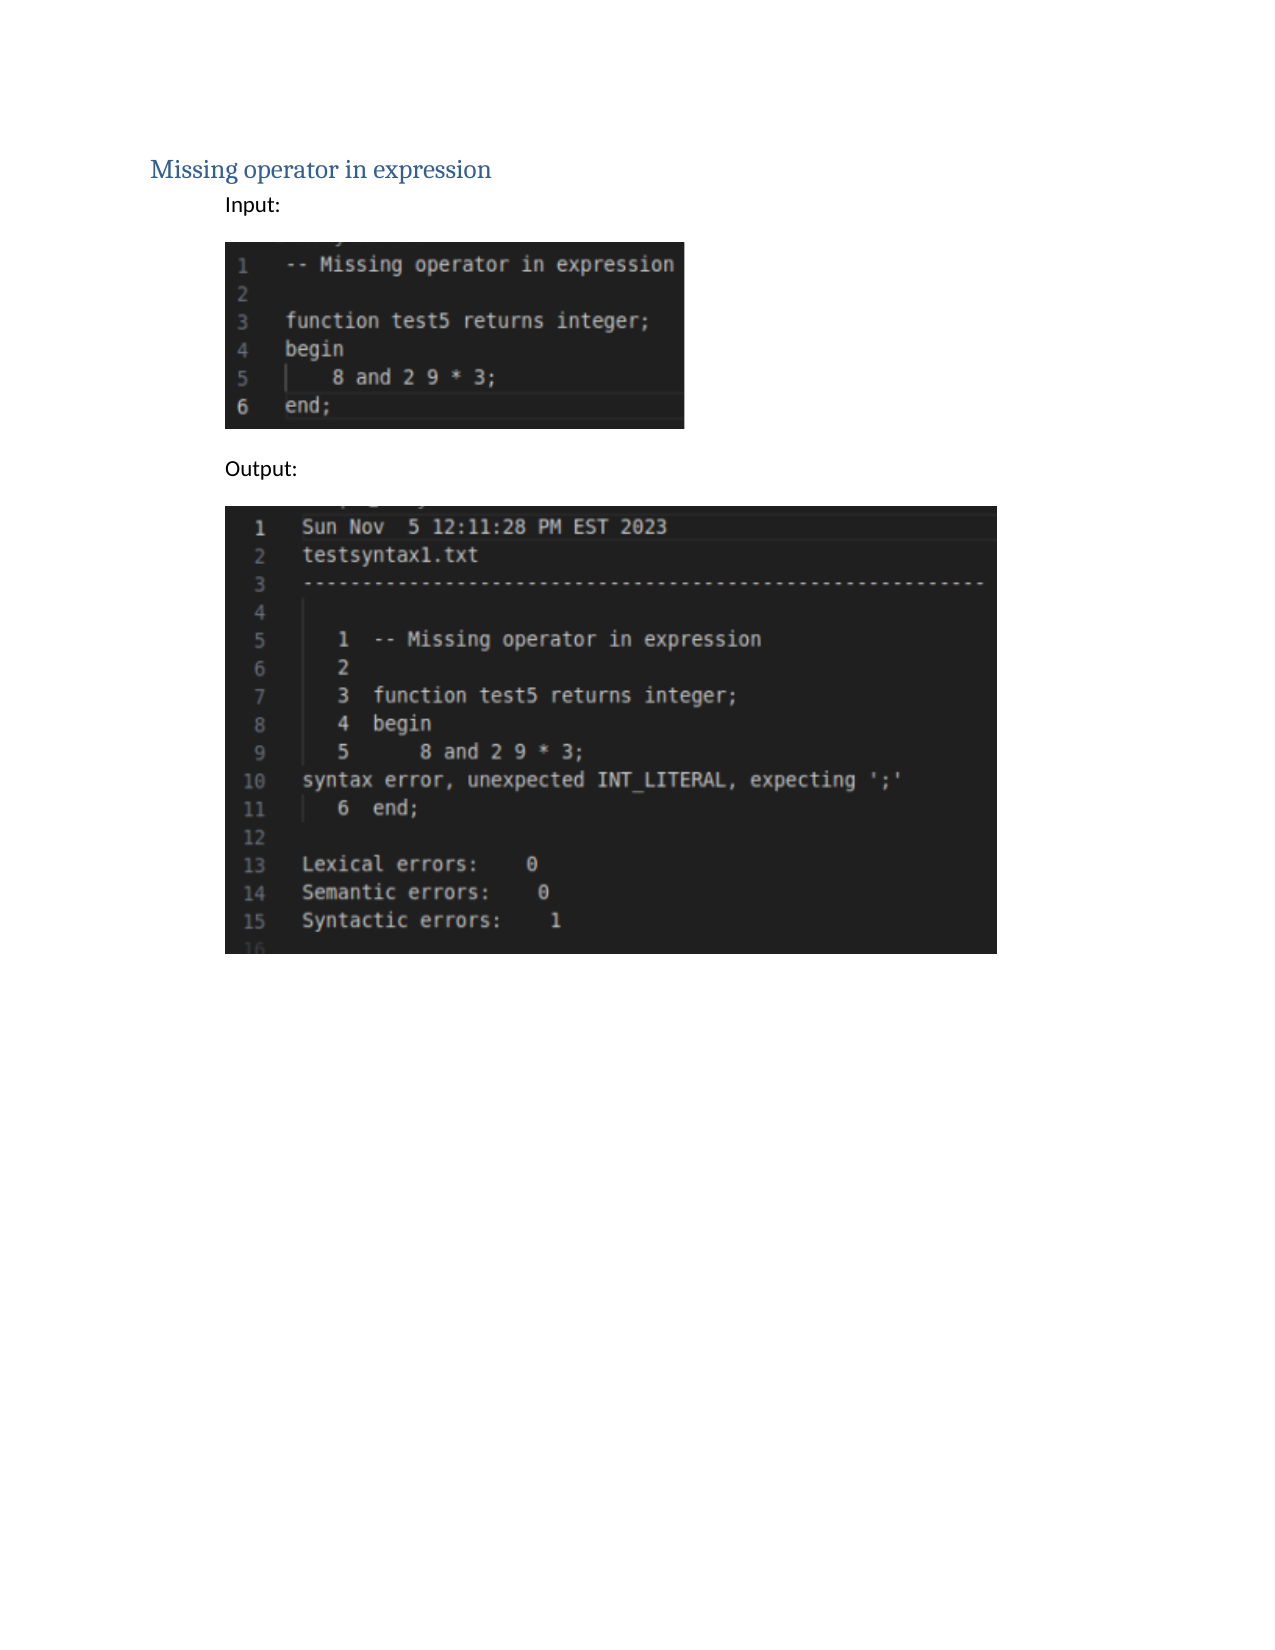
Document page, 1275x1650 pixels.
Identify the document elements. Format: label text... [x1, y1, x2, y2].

text Output: [150, 454, 1125, 482]
picture [225, 242, 685, 429]
subtitle Missing operator in expression [150, 154, 1125, 185]
picture [225, 506, 997, 954]
text Input: [150, 190, 1125, 218]
